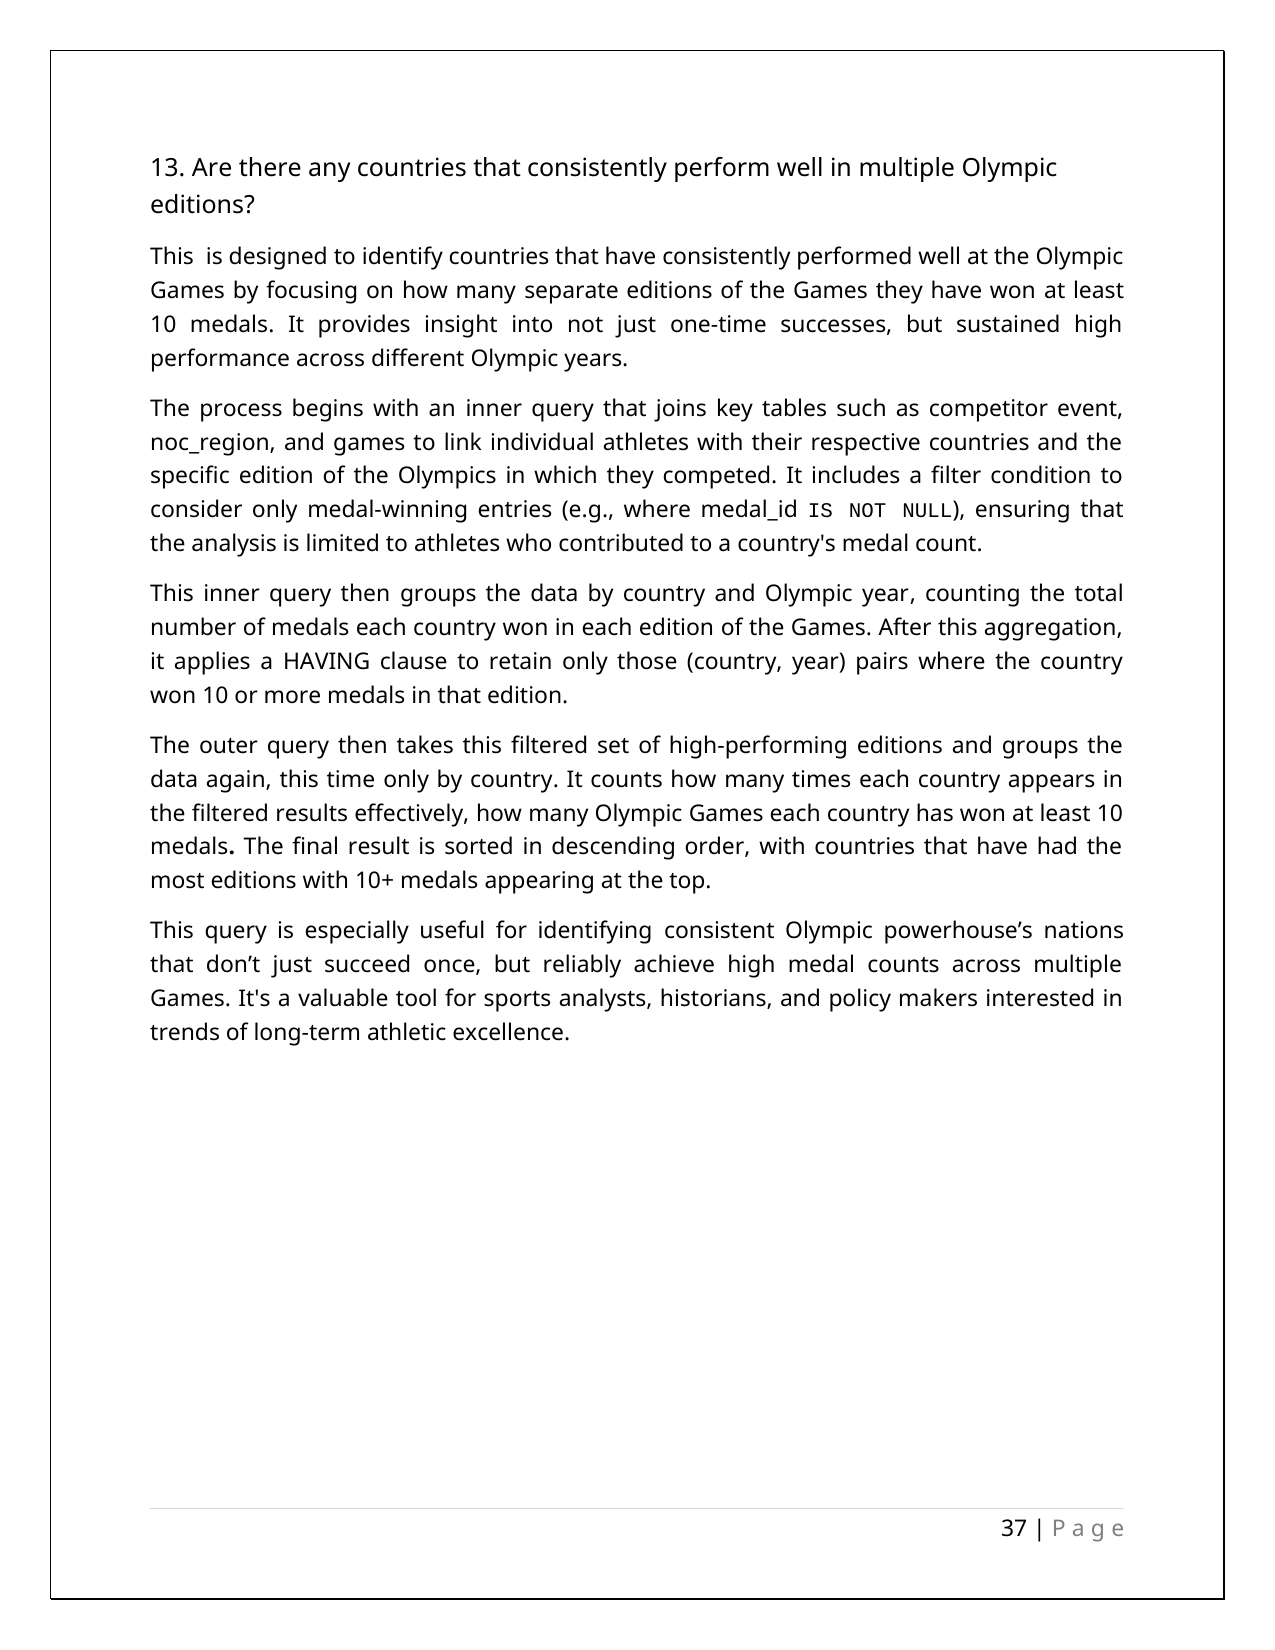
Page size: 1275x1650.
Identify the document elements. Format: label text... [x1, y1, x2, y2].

text 13. Are there any countries that consistently perform well in multiple Olympic editions? [150, 150, 1124, 221]
text The process begins with an inner query that joins key tables such as competitor event, noc_region, and games to link individual athletes with their respective countries and the specific edition of the Olympics in which they competed. It includes a filter condition to consider only medal-winning entries (e.g., where medal_id IS NOT NULL), ensuring that the analysis is limited to athletes who contributed to a country's medal count. [150, 392, 1124, 558]
text This is designed to identify countries that have consistently performed well at the Olympic Games by focusing on how many separate editions of the Games they have won at least 10 medals. It provides insight into not just one-time successes, but sustained high performance across different Olympic years. [150, 240, 1124, 373]
text The outer query then takes this filtered set of high-performing editions and groups the data again, this time only by country. It counts how many times each country appears in the filtered results effectively, how many Olympic Games each country has won at least 10 medals. The final result is sorted in descending order, with countries that have had the most editions with 10+ medals appearing at the top. [150, 729, 1124, 895]
text This inner query then groups the data by country and Olympic year, counting the total number of medals each country won in each edition of the Games. After this aggregation, it applies a HAVING clause to retain only those (country, year) pairs where the country won 10 or more medals in that edition. [150, 577, 1124, 710]
text This query is especially useful for identifying consistent Olympic powerhouse’s nations that don’t just succeed once, but reliably achieve high medal counts across multiple Games. It's a valuable tool for sports analysts, historians, and policy makers interested in trends of long-term athletic excellence. [150, 914, 1124, 1047]
